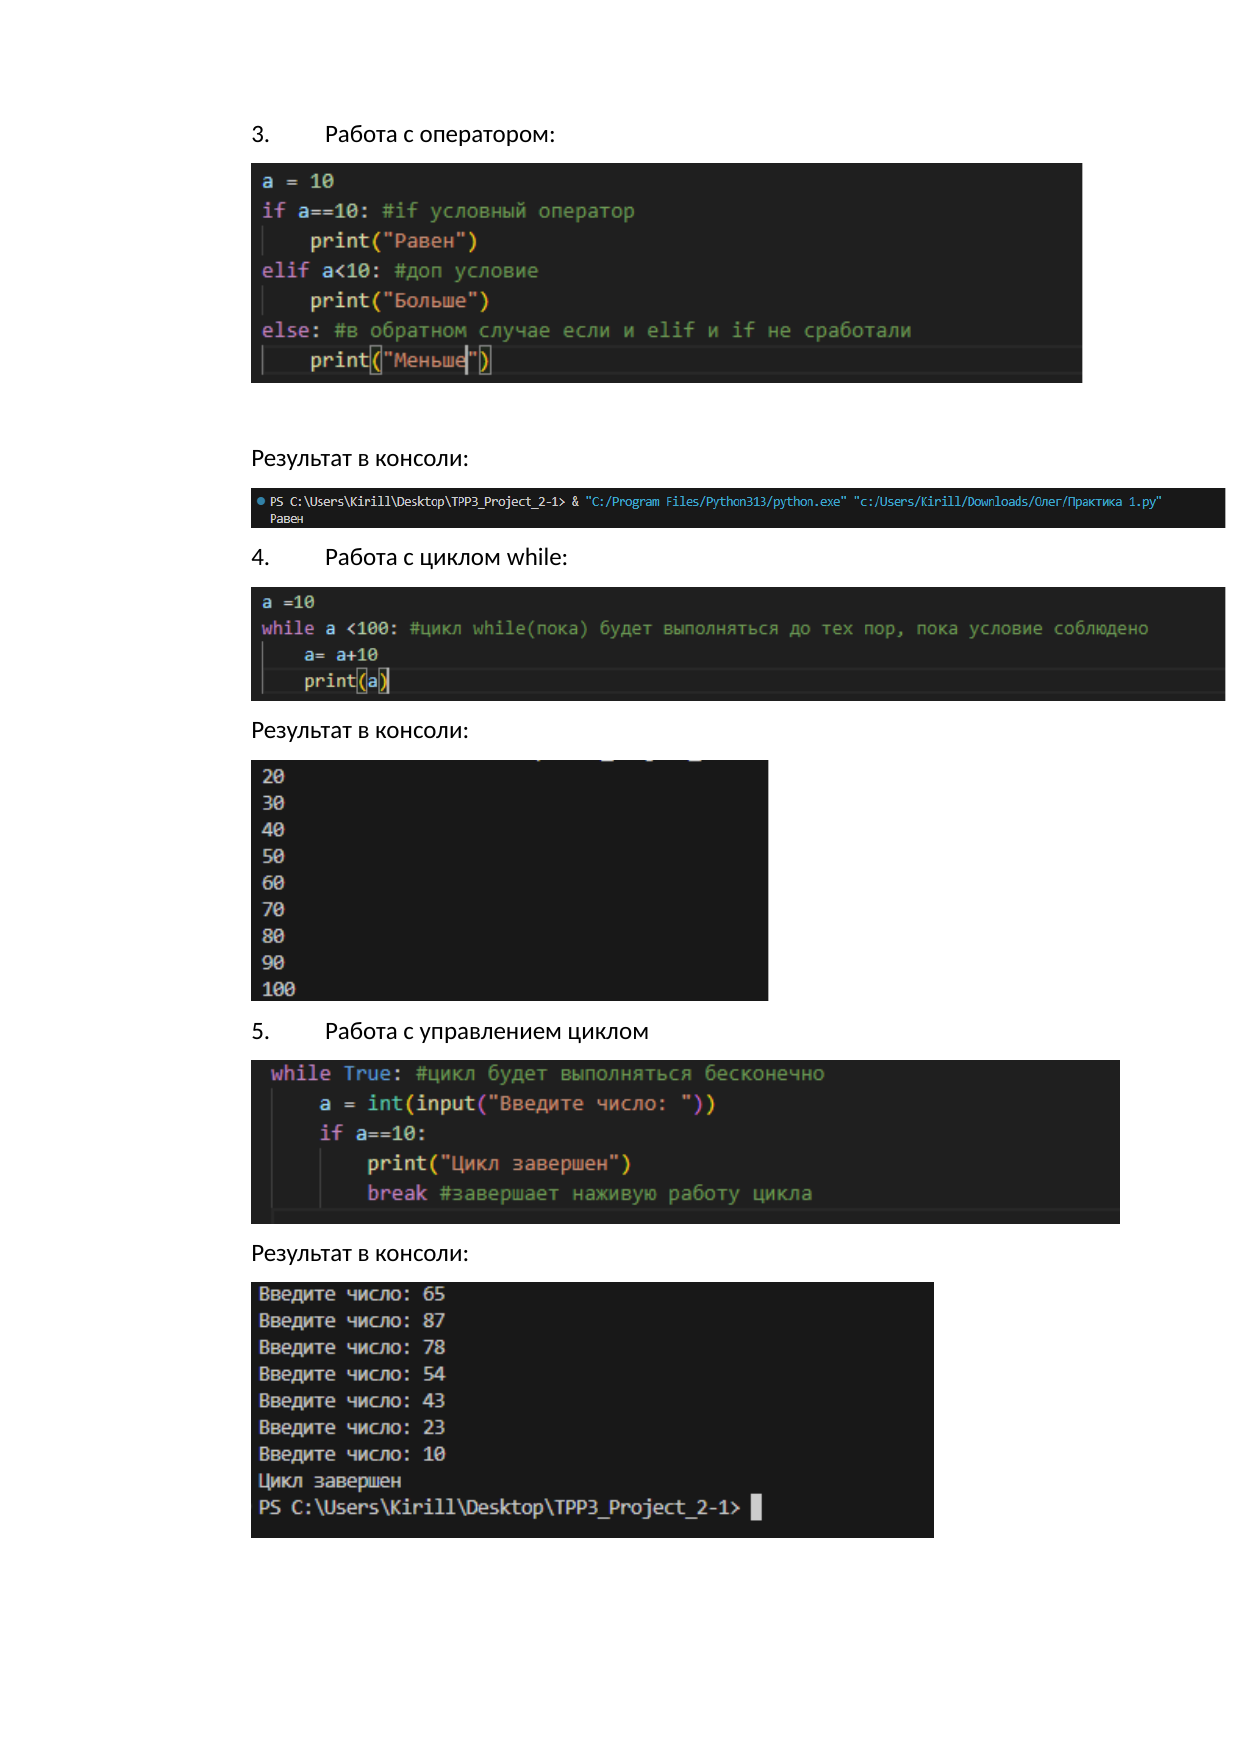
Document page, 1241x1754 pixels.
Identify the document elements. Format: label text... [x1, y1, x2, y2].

picture [251, 1060, 1120, 1224]
list Работа с управлением циклом [177, 1015, 1152, 1046]
picture [251, 1282, 934, 1538]
picture [251, 163, 1083, 383]
text Результат в консоли: [177, 1237, 1152, 1268]
text Результат в консоли: [177, 442, 1152, 473]
list Работа с циклом while: [177, 541, 1152, 572]
picture [251, 488, 1226, 528]
text Результат в консоли: [177, 715, 1152, 745]
list Работа с оператором: [177, 118, 1152, 149]
picture [251, 587, 1226, 701]
picture [251, 760, 769, 1001]
